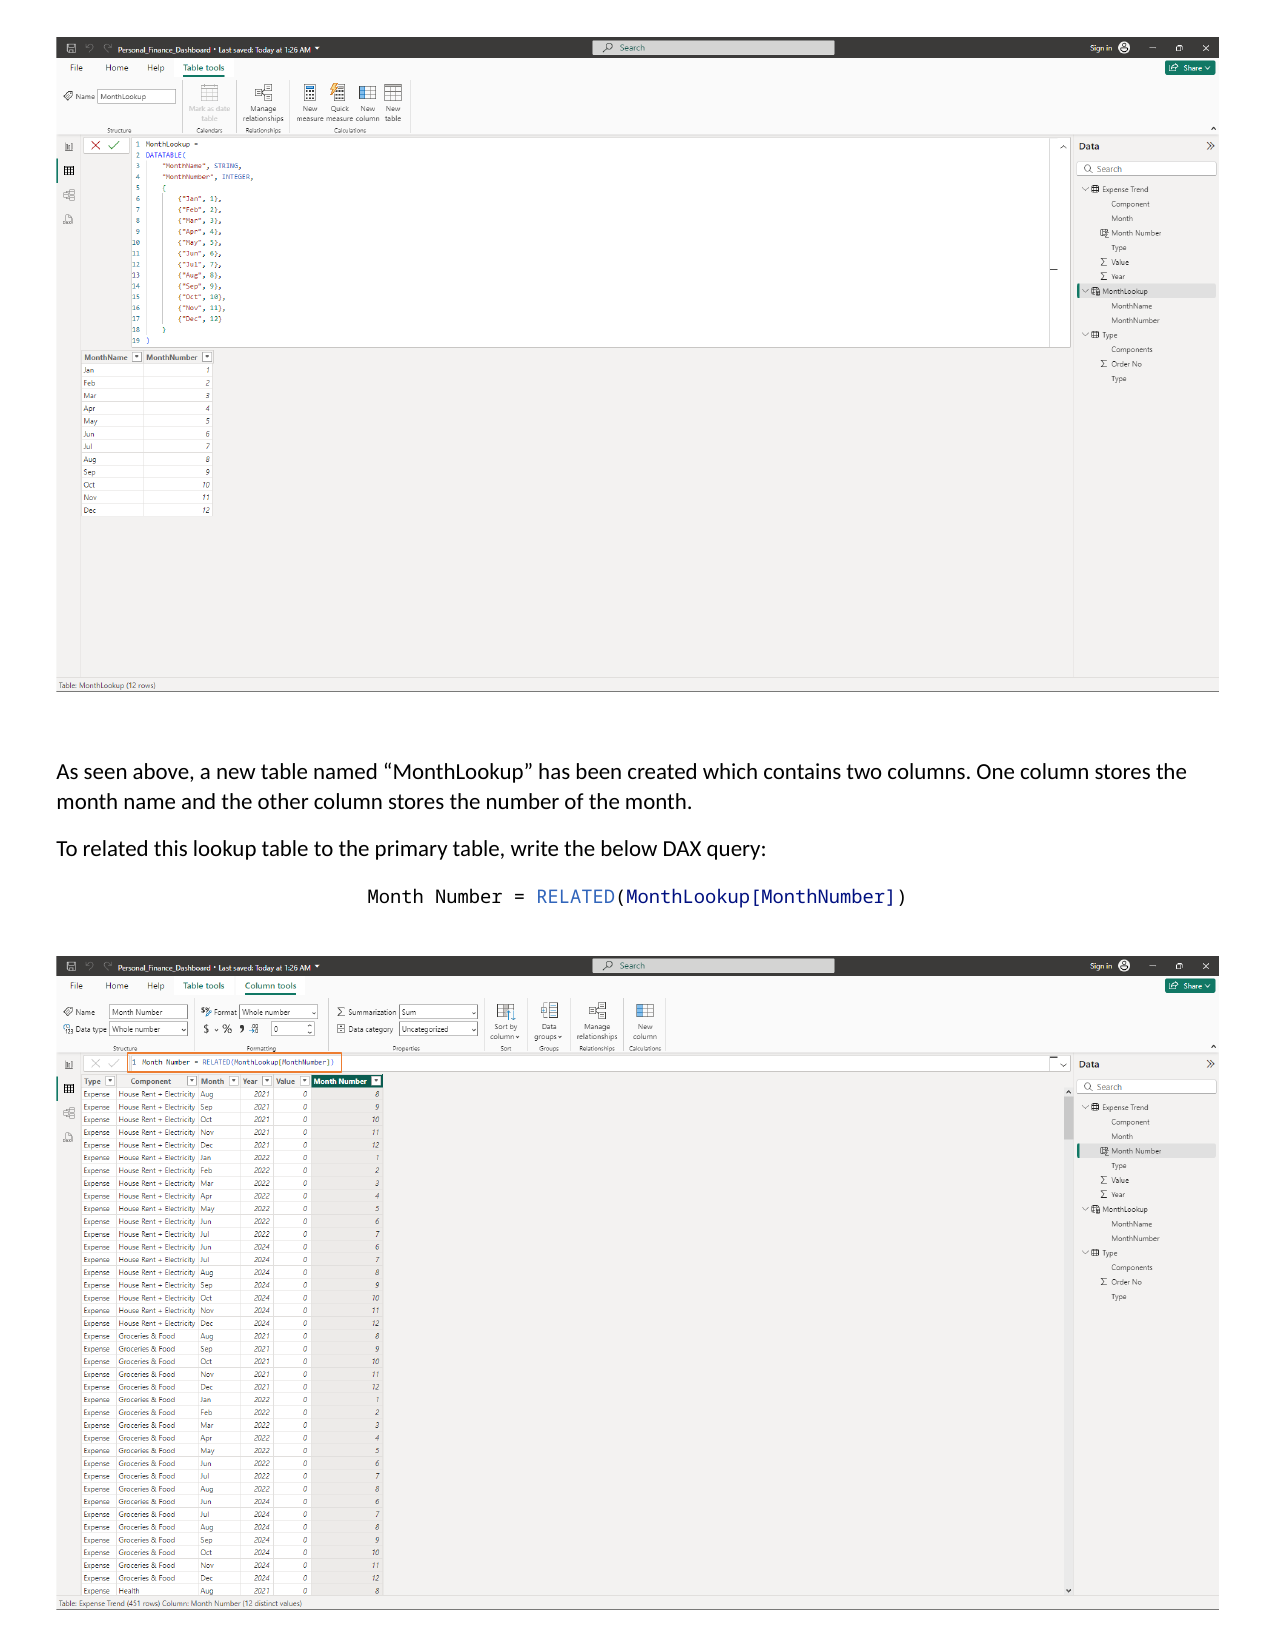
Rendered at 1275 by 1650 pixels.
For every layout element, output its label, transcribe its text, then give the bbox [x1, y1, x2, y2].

text As seen above, a new table named “MonthLookup” has been created which contains two columns. One column stores the month name and the other column stores the number of the month. [56, 757, 1219, 815]
text To related this lookup table to the primary table, write the below DAX query: [56, 834, 1219, 862]
picture [56, 37, 1219, 692]
text Month Number = RELATED(MonthLookup[MonthNumber]) [56, 881, 1219, 909]
picture [56, 956, 1219, 1610]
